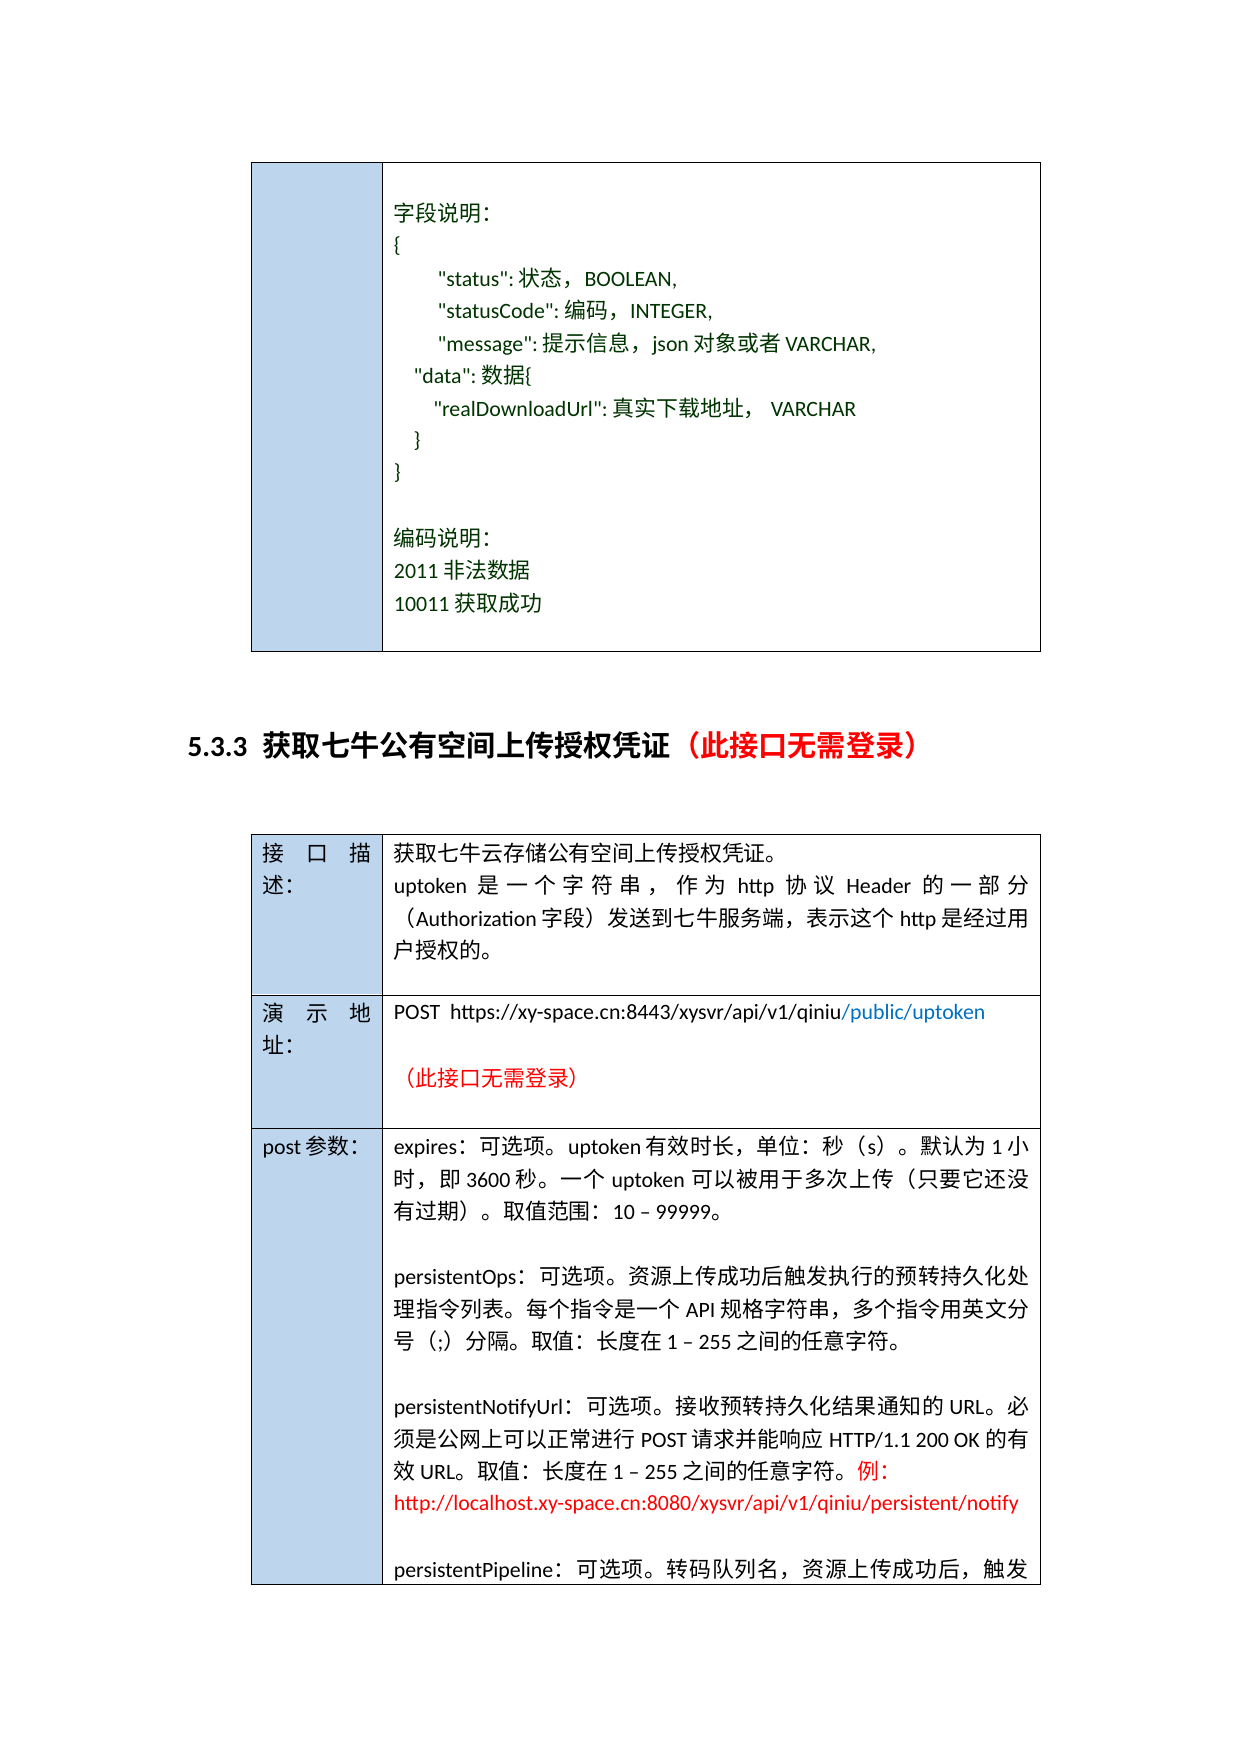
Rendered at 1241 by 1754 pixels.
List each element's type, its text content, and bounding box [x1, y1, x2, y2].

table_header 接口描述： [252, 835, 382, 994]
table_cell 演示地址： [252, 996, 382, 1128]
table_cell 输出结果： [252, 163, 382, 651]
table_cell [383, 1129, 1040, 1584]
subtitle 获取七牛公有空间上传授权凭证（此接口无需登录） [187, 711, 1053, 776]
table_header 获取七牛云存储公有空间上传授权凭证。 uptoken是一个字符串，作为http协议Header的一部分（Authorization字段）发送到七牛服务端，表示这个http是经过用户授权的。 [383, 835, 1040, 994]
table_cell post参数： [252, 1129, 382, 1584]
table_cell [383, 163, 1040, 651]
table_cell POST https://xy-space.cn:8443/xysvr/api/v1/qiniu/public/uptoken （此接口无需登录） [383, 996, 1040, 1128]
